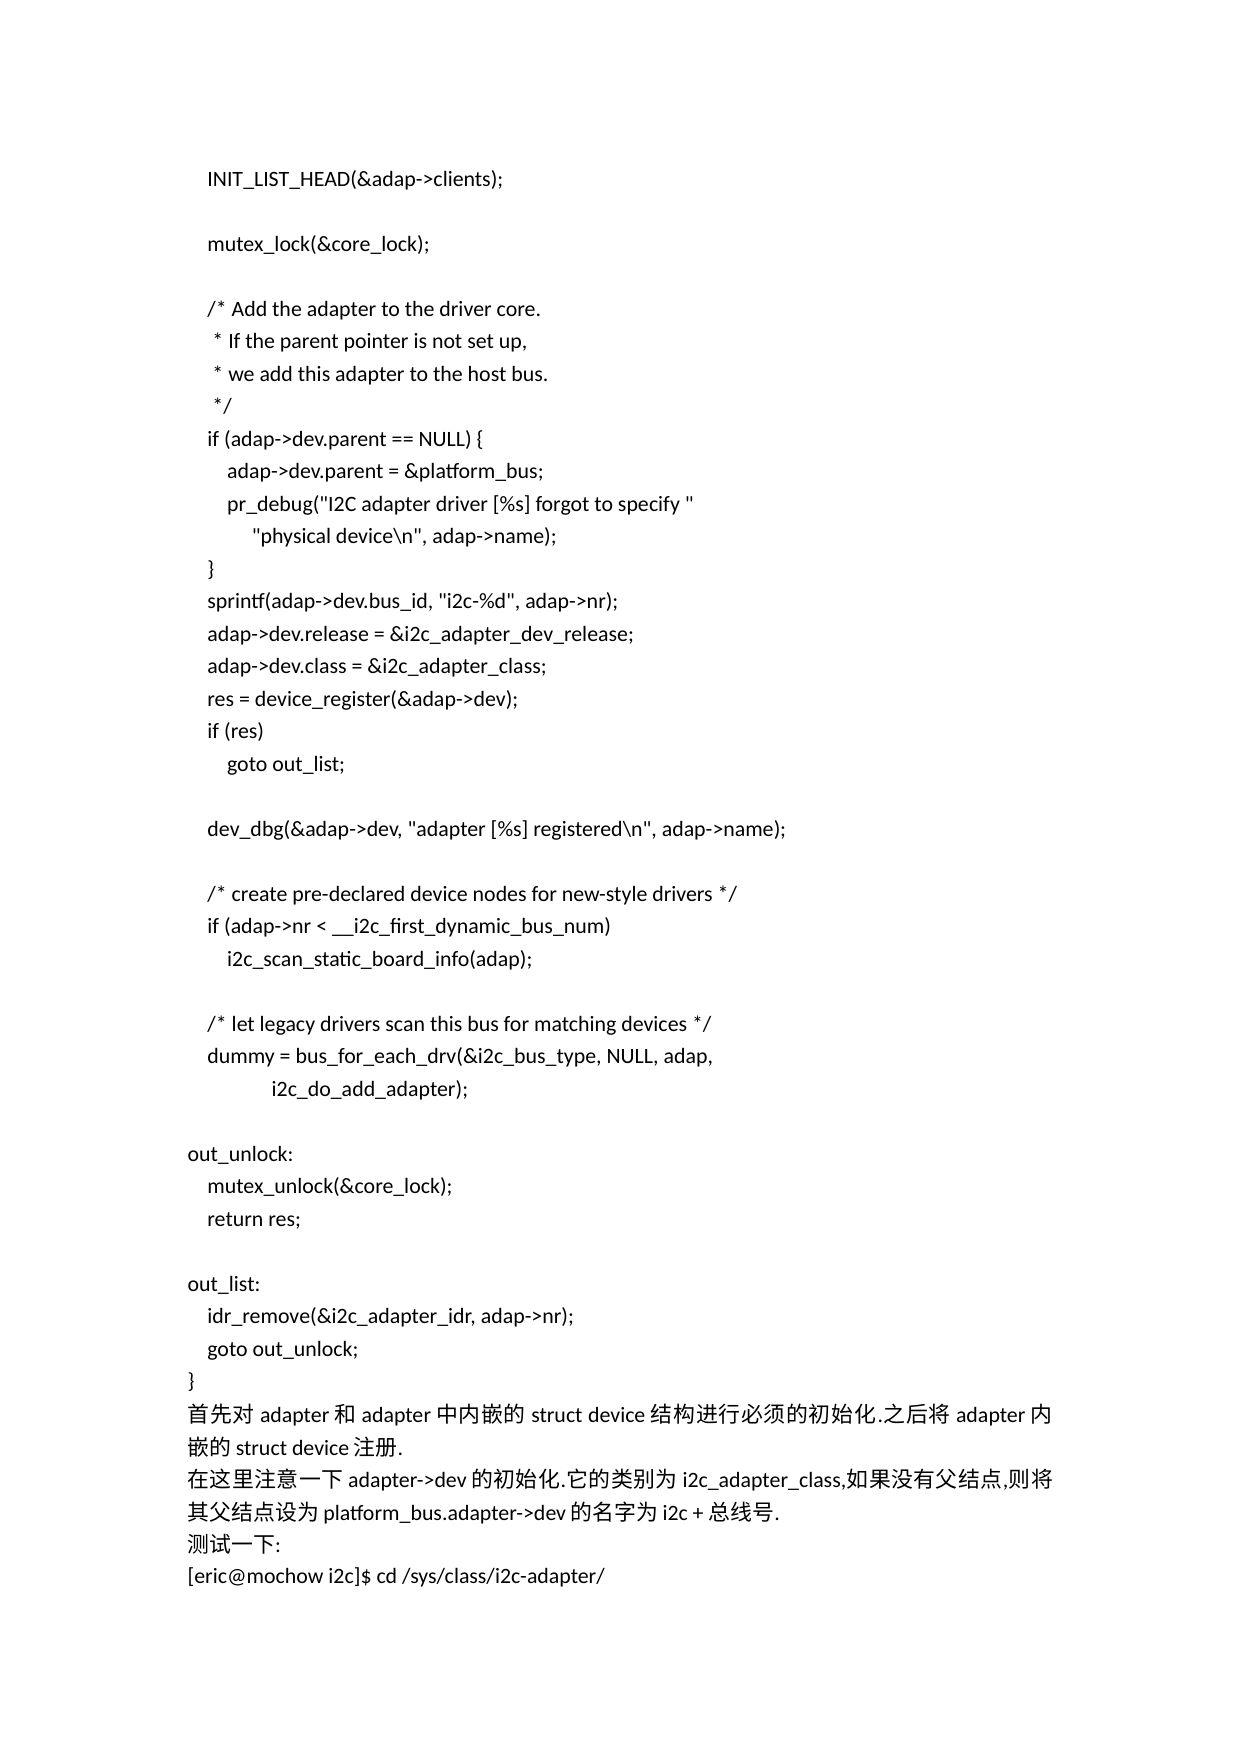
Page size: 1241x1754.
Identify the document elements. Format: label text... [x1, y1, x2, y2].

text [eric@mochow i2c]$ cd /sys/class/i2c-adapter/ [187, 1559, 1053, 1592]
text } [187, 1364, 1053, 1397]
text goto out_list; [187, 747, 1053, 779]
text 在这里注意一下adapter->dev的初始化.它的类别为i2c_adapter_class,如果没有父结点,则将其父结点设为platform_bus.adapter->dev的名字为i2c + 总线号. [187, 1462, 1053, 1527]
text * If the parent pointer is not set up, [187, 324, 1053, 357]
text out_unlock: [187, 1137, 1053, 1169]
text if (adap->dev.parent == NULL) { [187, 422, 1053, 454]
text if (adap->nr < __i2c_first_dynamic_bus_num) [187, 909, 1053, 942]
text 测试一下: [187, 1527, 1053, 1559]
text } [187, 552, 1053, 584]
text adap->dev.class = &i2c_adapter_class; [187, 649, 1053, 682]
text "physical device\n", adap->name); [187, 519, 1053, 552]
text 首先对adapter和adapter中内嵌的struct device结构进行必须的初始化.之后将adapter内嵌的struct device注册. [187, 1397, 1053, 1462]
text return res; [187, 1202, 1053, 1234]
text /* let legacy drivers scan this bus for matching devices */ [187, 1007, 1053, 1039]
text INIT_LIST_HEAD(&adap->clients); [187, 162, 1053, 194]
text mutex_unlock(&core_lock); [187, 1169, 1053, 1202]
text dev_dbg(&adap->dev, "adapter [%s] registered\n", adap->name); [187, 812, 1053, 844]
text sprintf(adap->dev.bus_id, "i2c-%d", adap->nr); [187, 584, 1053, 617]
text adap->dev.parent = &platform_bus; [187, 454, 1053, 487]
text idr_remove(&i2c_adapter_idr, adap->nr); [187, 1299, 1053, 1332]
text /* create pre-declared device nodes for new-style drivers */ [187, 877, 1053, 909]
text dummy = bus_for_each_drv(&i2c_bus_type, NULL, adap, [187, 1039, 1053, 1072]
text /* Add the adapter to the driver core. [187, 292, 1053, 324]
text if (res) [187, 714, 1053, 747]
text pr_debug("I2C adapter driver [%s] forgot to specify " [187, 487, 1053, 519]
text mutex_lock(&core_lock); [187, 227, 1053, 259]
text i2c_do_add_adapter); [187, 1072, 1053, 1104]
text out_list: [187, 1267, 1053, 1299]
text * we add this adapter to the host bus. [187, 357, 1053, 389]
text adap->dev.release = &i2c_adapter_dev_release; [187, 617, 1053, 649]
text i2c_scan_static_board_info(adap); [187, 942, 1053, 974]
text */ [187, 389, 1053, 422]
text res = device_register(&adap->dev); [187, 682, 1053, 714]
text goto out_unlock; [187, 1332, 1053, 1364]
